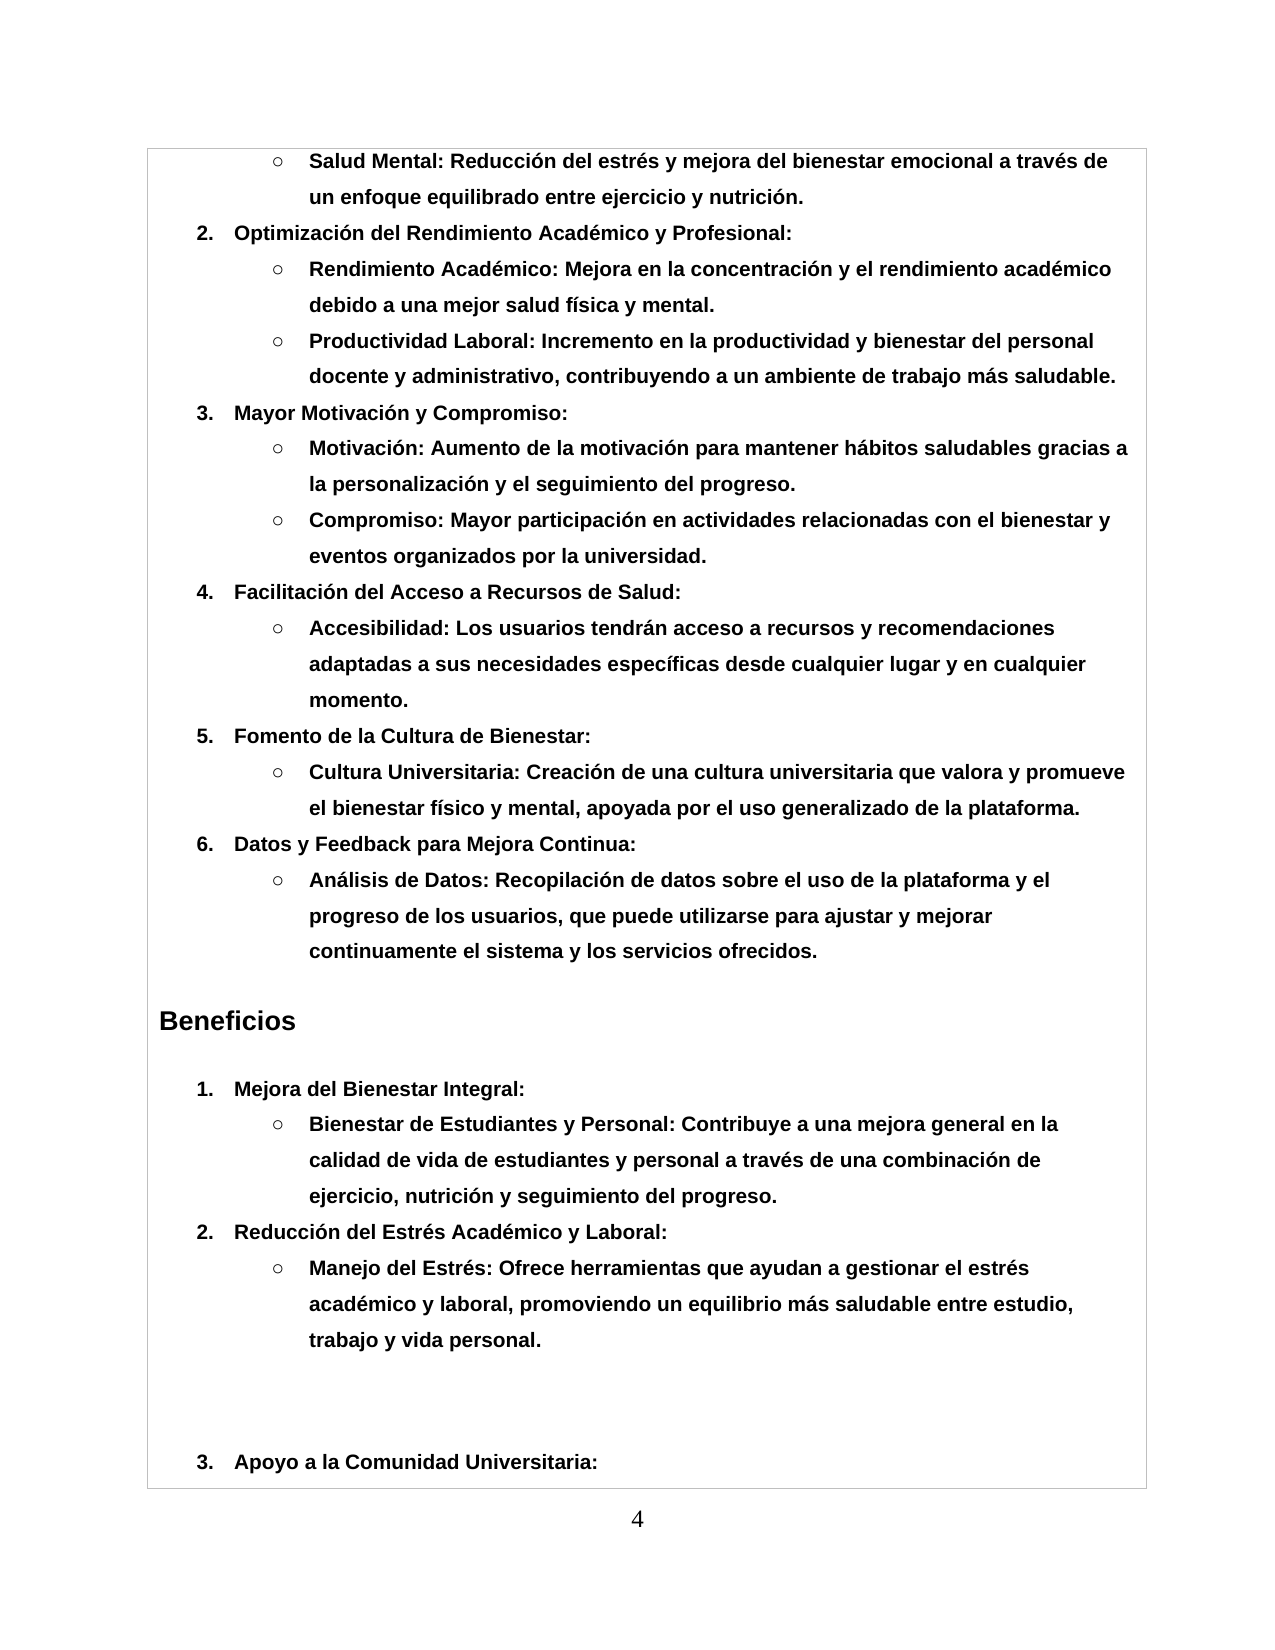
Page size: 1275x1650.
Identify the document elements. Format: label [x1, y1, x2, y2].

table_cell [148, 149, 1146, 1488]
